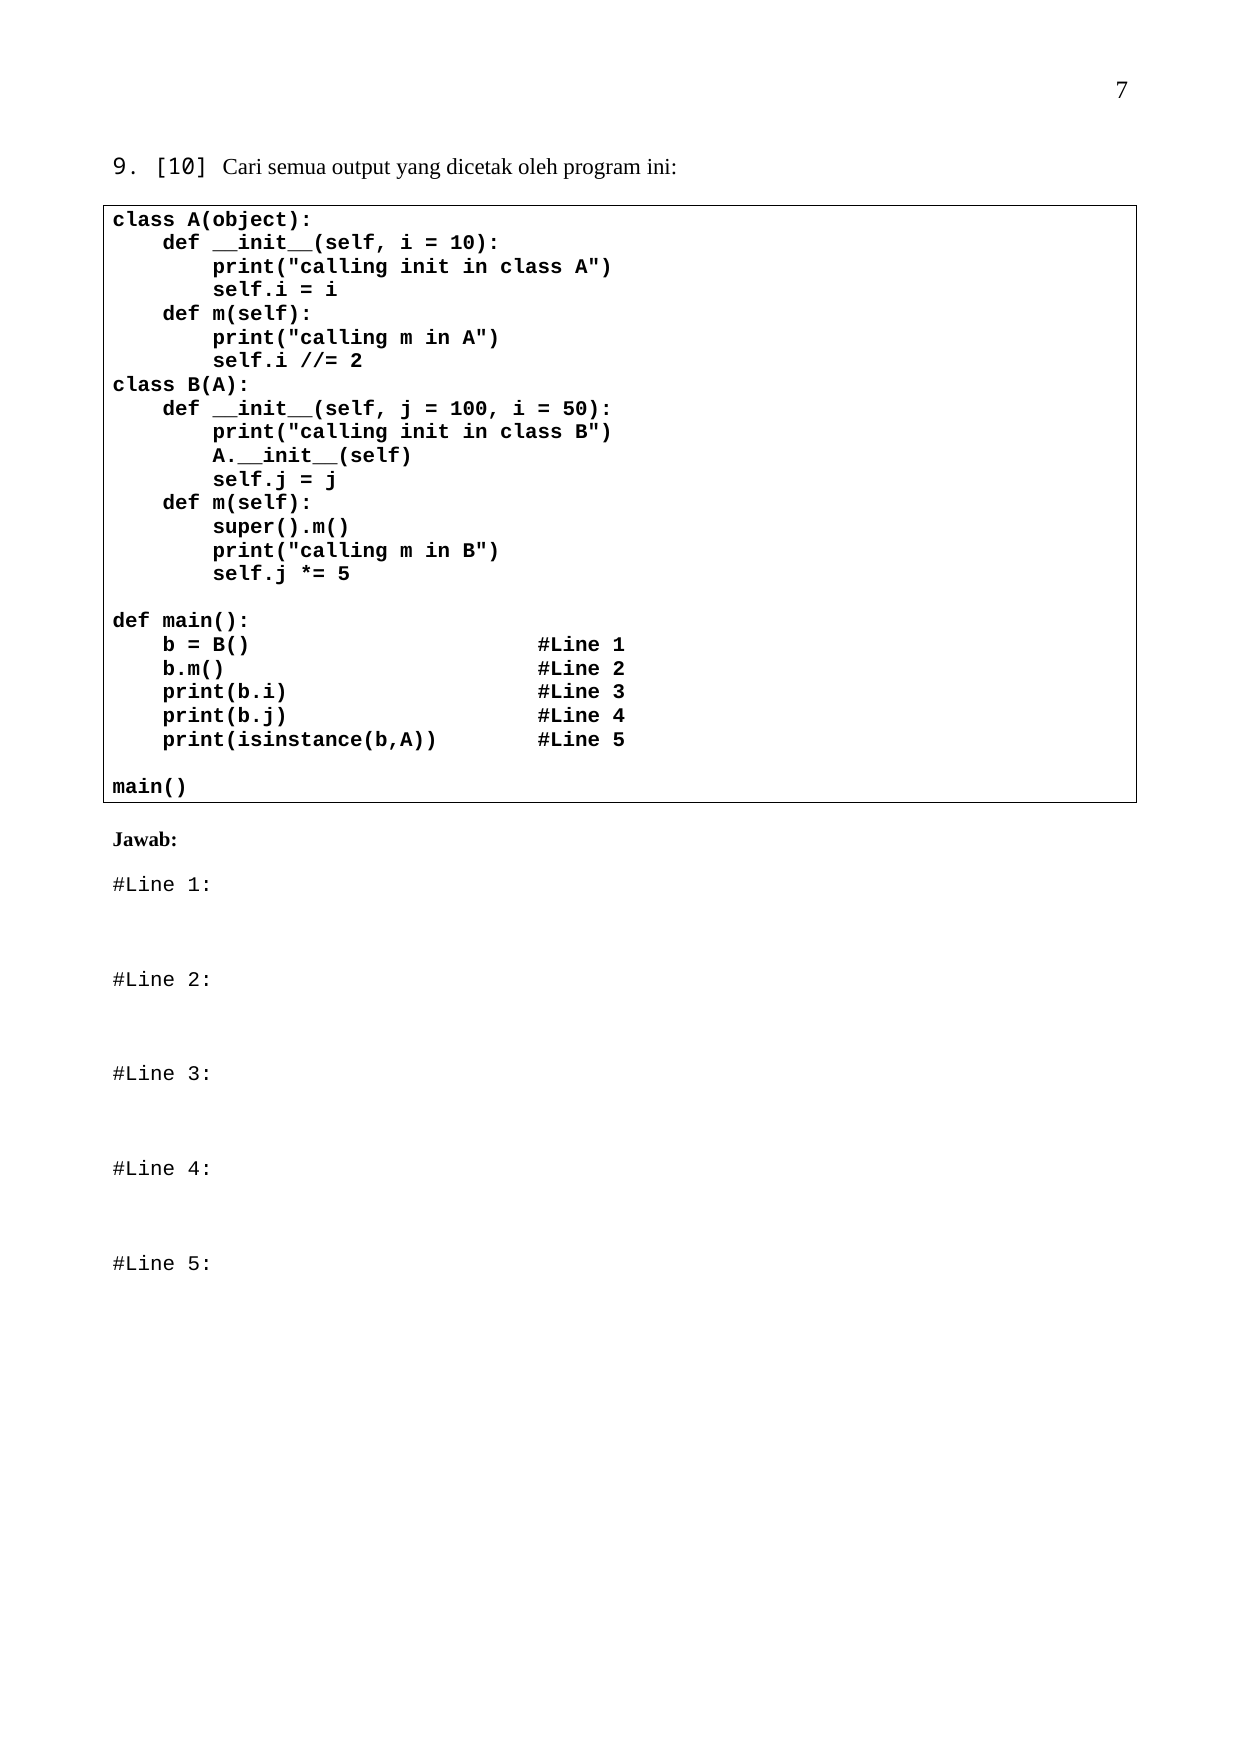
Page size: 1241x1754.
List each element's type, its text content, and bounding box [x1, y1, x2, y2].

text def m(self): [112, 303, 1128, 327]
text print(b.i) #Line 3 [112, 681, 1128, 705]
text def main(): [112, 611, 1128, 634]
text b.m() #Line 2 [112, 658, 1128, 681]
text self.j = j [112, 469, 1128, 492]
text def m(self): [112, 492, 1128, 516]
text main() [104, 773, 1136, 802]
text class A(object): [104, 206, 1136, 232]
text self.i = i [112, 279, 1128, 303]
text print(isinstance(b,A)) #Line 5 [112, 729, 1128, 752]
text #Line 2: [112, 969, 1128, 992]
text #Line 5: [112, 1252, 1128, 1276]
text print("calling m in B") [112, 539, 1128, 563]
text #Line 1: [112, 874, 1128, 898]
text #Line 4: [112, 1158, 1128, 1182]
text super().m() [112, 516, 1128, 539]
text self.i //= 2 [112, 350, 1128, 374]
text def __init__(self, j = 100, i = 50): [112, 398, 1128, 421]
text print("calling m in A") [112, 327, 1128, 350]
text A.__init__(self) [112, 445, 1128, 469]
text 9. [10] Cari semua output yang dicetak oleh program ini: [112, 150, 1128, 181]
text #Line 3: [112, 1063, 1128, 1087]
text def __init__(self, i = 10): [112, 232, 1128, 256]
text print("calling init in class B") [112, 421, 1128, 445]
text b = B() #Line 1 [112, 634, 1128, 658]
text class B(A): [112, 374, 1128, 398]
text print("calling init in class A") [112, 256, 1128, 279]
text print(b.j) #Line 4 [112, 705, 1128, 729]
text Jawab: [112, 826, 1128, 851]
text self.j *= 5 [112, 563, 1128, 587]
